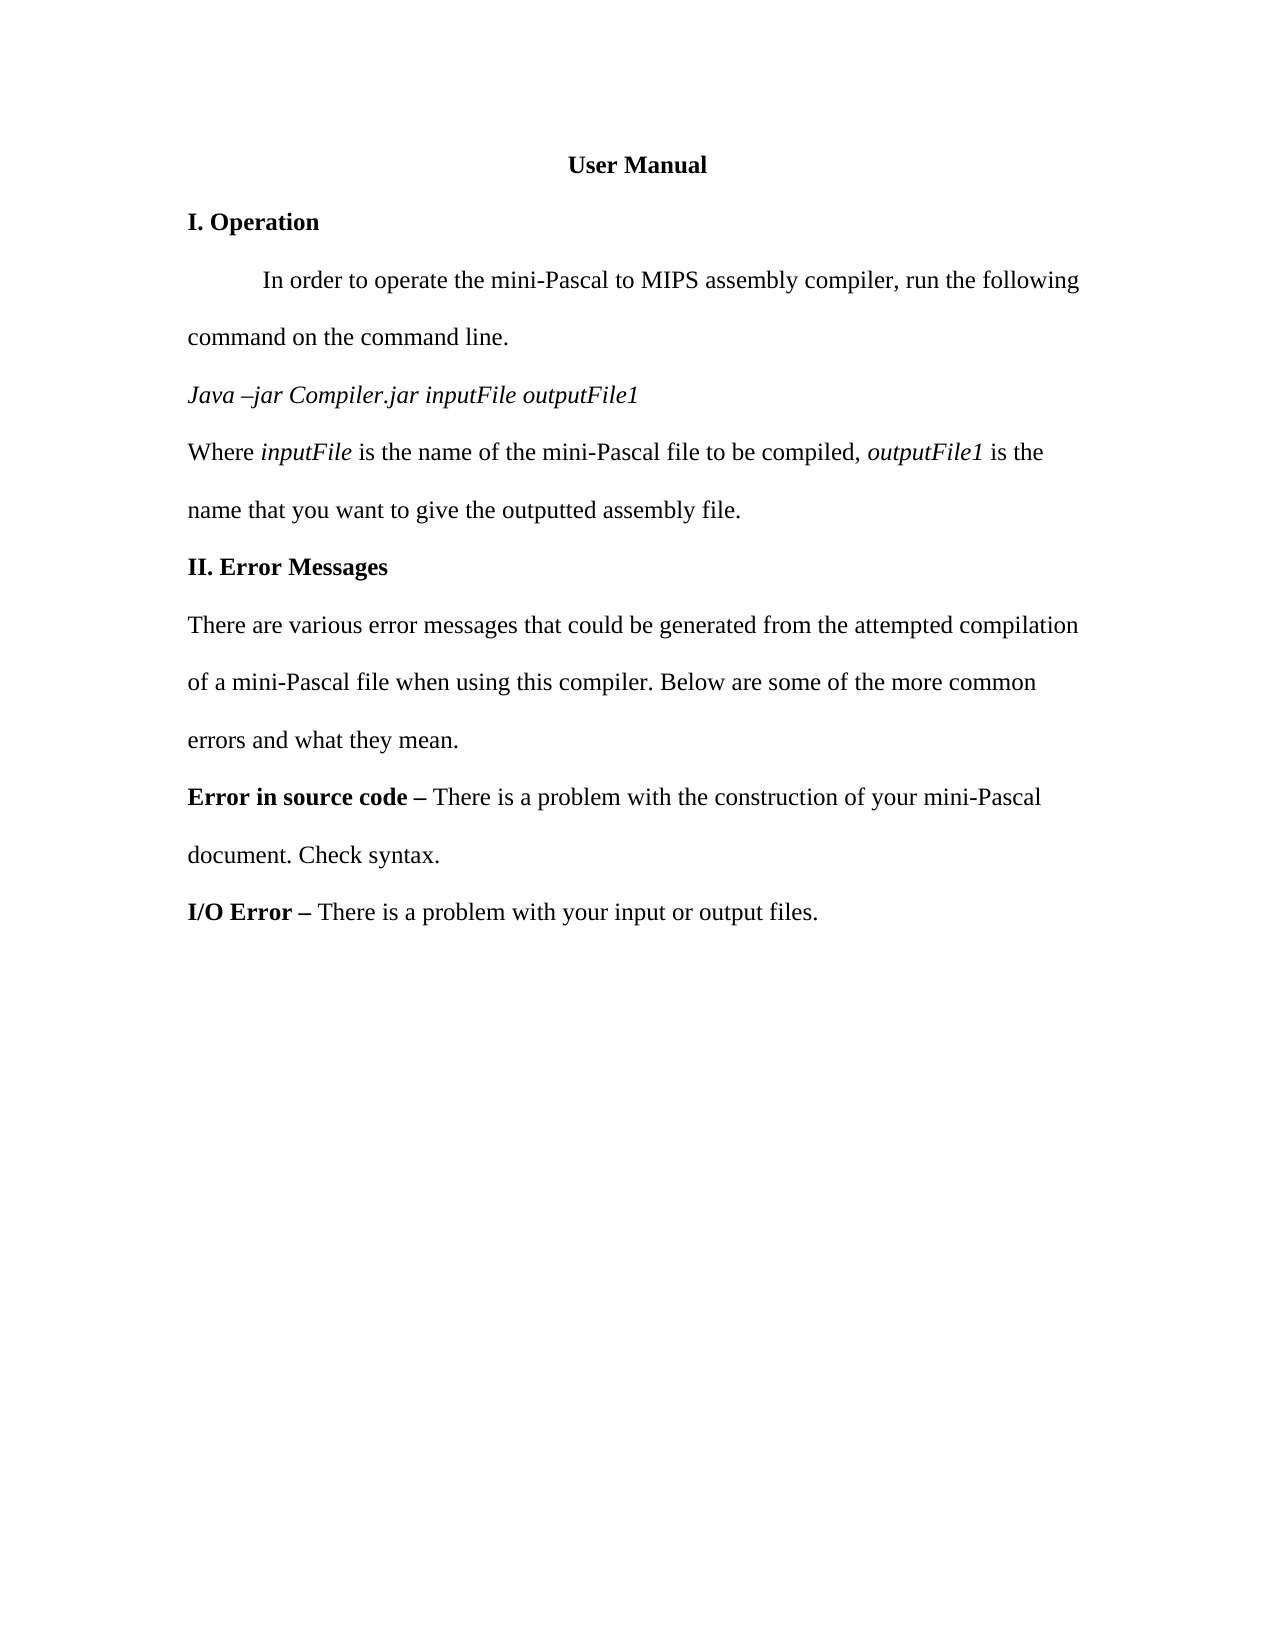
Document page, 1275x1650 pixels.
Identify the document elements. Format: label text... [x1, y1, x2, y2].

text I. Operation [187, 207, 1087, 236]
text In order to operate the mini-Pascal to MIPS assembly compiler, run the following command on the command line. [187, 265, 1087, 351]
text Java –jar Compiler.jar inputFile outputFile1 [187, 380, 1087, 409]
text User Manual [187, 150, 1087, 179]
text Error in source code – There is a problem with the construction of your mini-Pascal document. Check syntax. [187, 782, 1087, 869]
text There are various error messages that could be generated from the attempted compilation of a mini-Pascal file when using this compiler. Below are some of the more common errors and what they mean. [187, 610, 1087, 754]
text I/O Error – There is a problem with your input or output files. [187, 897, 1087, 926]
text Where inputFile is the name of the mini-Pascal file to be compiled, outputFile1 is the name that you want to give the outputted assembly file. [187, 437, 1087, 524]
text II. Error Messages [187, 552, 1087, 581]
